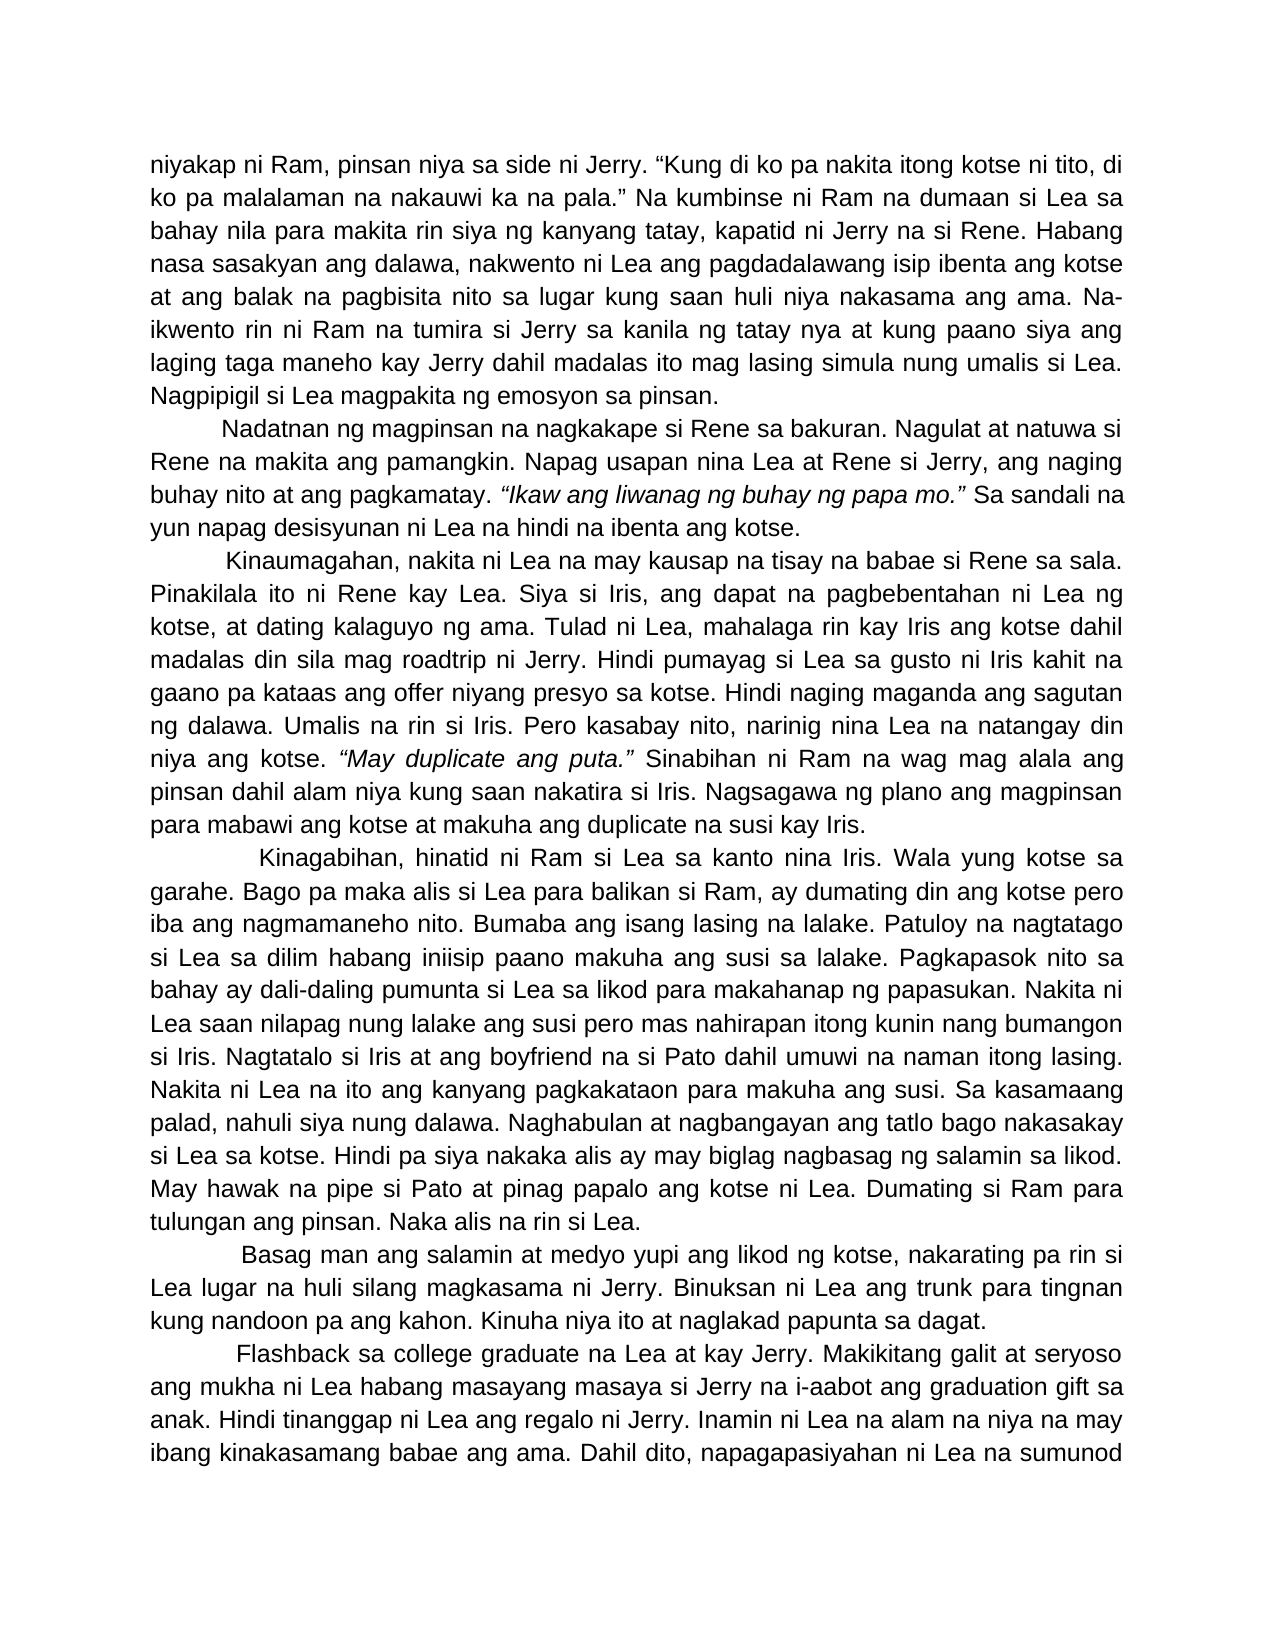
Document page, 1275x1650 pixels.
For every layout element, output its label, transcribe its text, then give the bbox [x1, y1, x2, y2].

text Basag man ang salamin at medyo yupi ang likod ng kotse, nakarating pa rin si Lea lugar na huli silang magkasama ni Jerry. Binuksan ni Lea ang trunk para tingnan kung nandoon pa ang kahon. Kinuha niya ito at naglakad papunta sa dagat. [150, 1240, 1125, 1334]
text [150, 1339, 1125, 1467]
text Kinagabihan, hinatid ni Ram si Lea sa kanto nina Iris. Wala yung kotse sa garahe. Bago pa maka alis si Lea para balikan si Ram, ay dumating din ang kotse pero iba ang nagmamaneho nito. Bumaba ang isang lasing na lalake. Patuloy na nagtatago si Lea sa dilim habang iniisip paano makuha ang susi sa lalake. Pagkapasok nito sa bahay ay dali-daling pumunta si Lea sa likod para makahanap ng papasukan. Nakita ni Lea saan nilapag nung lalake ang susi pero mas nahirapan itong kunin nang bumangon si Iris. Nagtatalo si Iris at ang boyfriend na si Pato dahil umuwi na naman itong lasing. Nakita ni Lea na ito ang kanyang pagkakataon para makuha ang susi. Sa kasamaang palad, nahuli siya nung dalawa. Naghabulan at nagbangayan ang tatlo bago nakasakay si Lea sa kotse. Hindi pa siya nakaka alis ay may biglag nagbasag ng salamin sa likod. May hawak na pipe si Pato at pinag papalo ang kotse ni Lea. Dumating si Ram para tulungan ang pinsan. Naka alis na rin si Lea. [150, 843, 1125, 1235]
text Nadatnan ng magpinsan na nagkakape si Rene sa bakuran. Nagulat at natuwa si Rene na makita ang pamangkin. Napag usapan nina Lea at Rene si Jerry, ang naging buhay nito at ang pagkamatay. “Ikaw ang liwanag ng buhay ng papa mo.” Sa sandali na yun napag desisyunan ni Lea na hindi na ibenta ang kotse. [150, 414, 1125, 542]
text Kinaumagahan, nakita ni Lea na may kausap na tisay na babae si Rene sa sala. Pinakilala ito ni Rene kay Lea. Siya si Iris, ang dapat na pagbebentahan ni Lea ng kotse, at dating kalaguyo ng ama. Tulad ni Lea, mahalaga rin kay Iris ang kotse dahil madalas din sila mag roadtrip ni Jerry. Hindi pumayag si Lea sa gusto ni Iris kahit na gaano pa kataas ang offer niyang presyo sa kotse. Hindi naging maganda ang sagutan ng dalawa. Umalis na rin si Iris. Pero kasabay nito, narinig nina Lea na natangay din niya ang kotse. “May duplicate ang puta.” Sinabihan ni Ram na wag mag alala ang pinsan dahil alam niya kung saan nakatira si Iris. Nagsagawa ng plano ang magpinsan para mabawi ang kotse at makuha ang duplicate na susi kay Iris. [150, 546, 1125, 839]
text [150, 150, 1125, 410]
